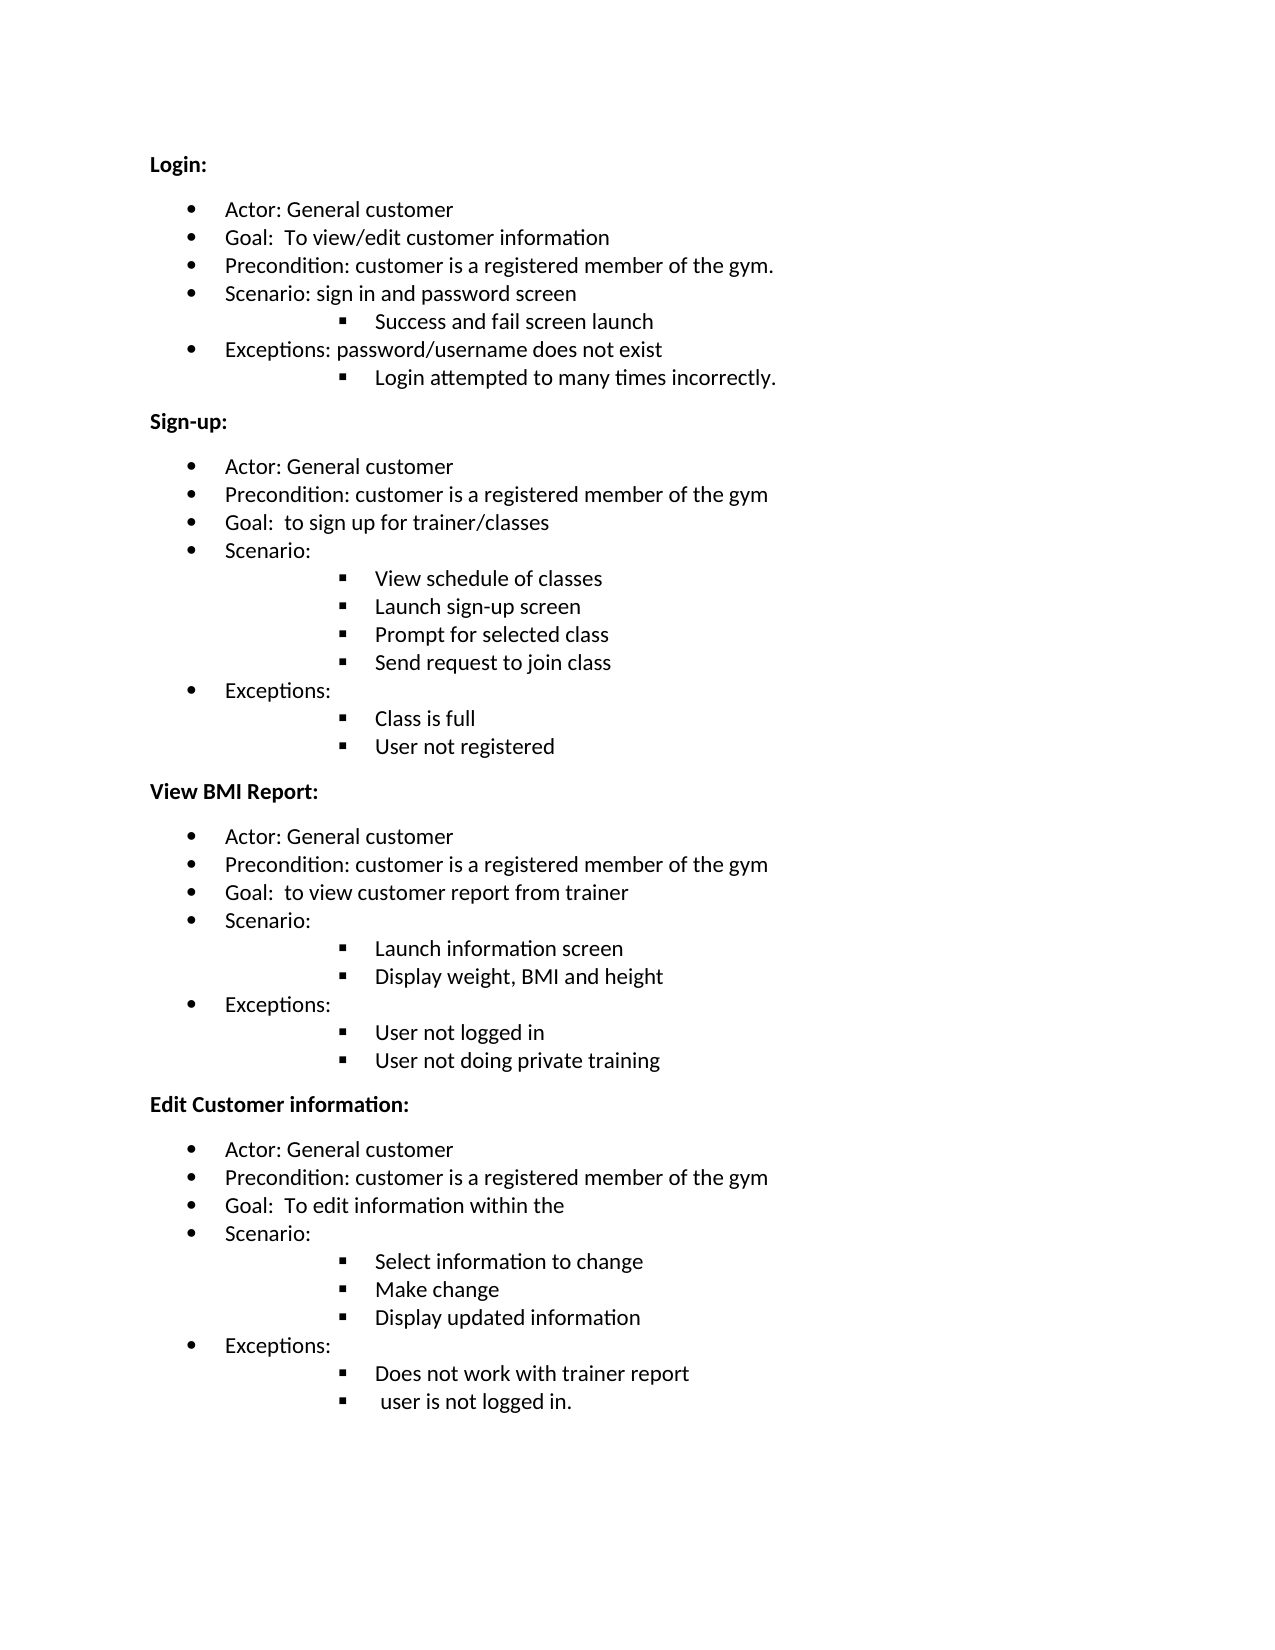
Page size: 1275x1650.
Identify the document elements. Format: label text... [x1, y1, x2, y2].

list User not doing private training [337, 1046, 1125, 1074]
text View BMI Report: [150, 777, 1125, 805]
list Goal: To view/edit customer information [187, 223, 1125, 251]
list user is not logged in. [337, 1387, 1125, 1416]
list Display updated information [337, 1303, 1125, 1331]
list Prompt for selected class [337, 620, 1125, 648]
list Make change [337, 1275, 1125, 1303]
list Scenario: sign in and password screen [187, 279, 1125, 307]
list Scenario: [187, 906, 1125, 934]
list Launch information screen [337, 934, 1125, 962]
list Launch sign-up screen [337, 592, 1125, 620]
list Scenario: [187, 536, 1125, 564]
list Display weight, BMI and height [337, 962, 1125, 990]
list Actor: General customer [187, 452, 1125, 480]
list Actor: General customer [187, 195, 1125, 223]
list Precondition: customer is a registered member of the gym [187, 850, 1125, 878]
list Precondition: customer is a registered member of the gym [187, 480, 1125, 508]
list Does not work with trainer report [337, 1359, 1125, 1387]
list Exceptions: password/username does not exist [187, 335, 1125, 363]
list Actor: General customer [187, 822, 1125, 850]
list Send request to join class [337, 648, 1125, 676]
list Select information to change [337, 1247, 1125, 1275]
list Exceptions: [187, 1331, 1125, 1359]
list Success and fail screen launch [337, 307, 1125, 335]
list Goal: To edit information within the [187, 1191, 1125, 1219]
list Actor: General customer [187, 1135, 1125, 1163]
list User not registered [337, 732, 1125, 760]
list Exceptions: [187, 676, 1125, 704]
list Exceptions: [187, 990, 1125, 1018]
list Goal: to sign up for trainer/classes [187, 508, 1125, 536]
list User not logged in [337, 1018, 1125, 1046]
text Edit Customer information: [150, 1091, 1125, 1119]
list Precondition: customer is a registered member of the gym. [187, 251, 1125, 279]
list Precondition: customer is a registered member of the gym [187, 1163, 1125, 1191]
list Goal: to view customer report from trainer [187, 878, 1125, 906]
list Login attempted to many times incorrectly. [337, 363, 1125, 391]
list Scenario: [187, 1219, 1125, 1247]
list View schedule of classes [337, 564, 1125, 592]
text Login: [150, 150, 1125, 178]
text Sign-up: [150, 407, 1125, 436]
list Class is full [337, 704, 1125, 732]
